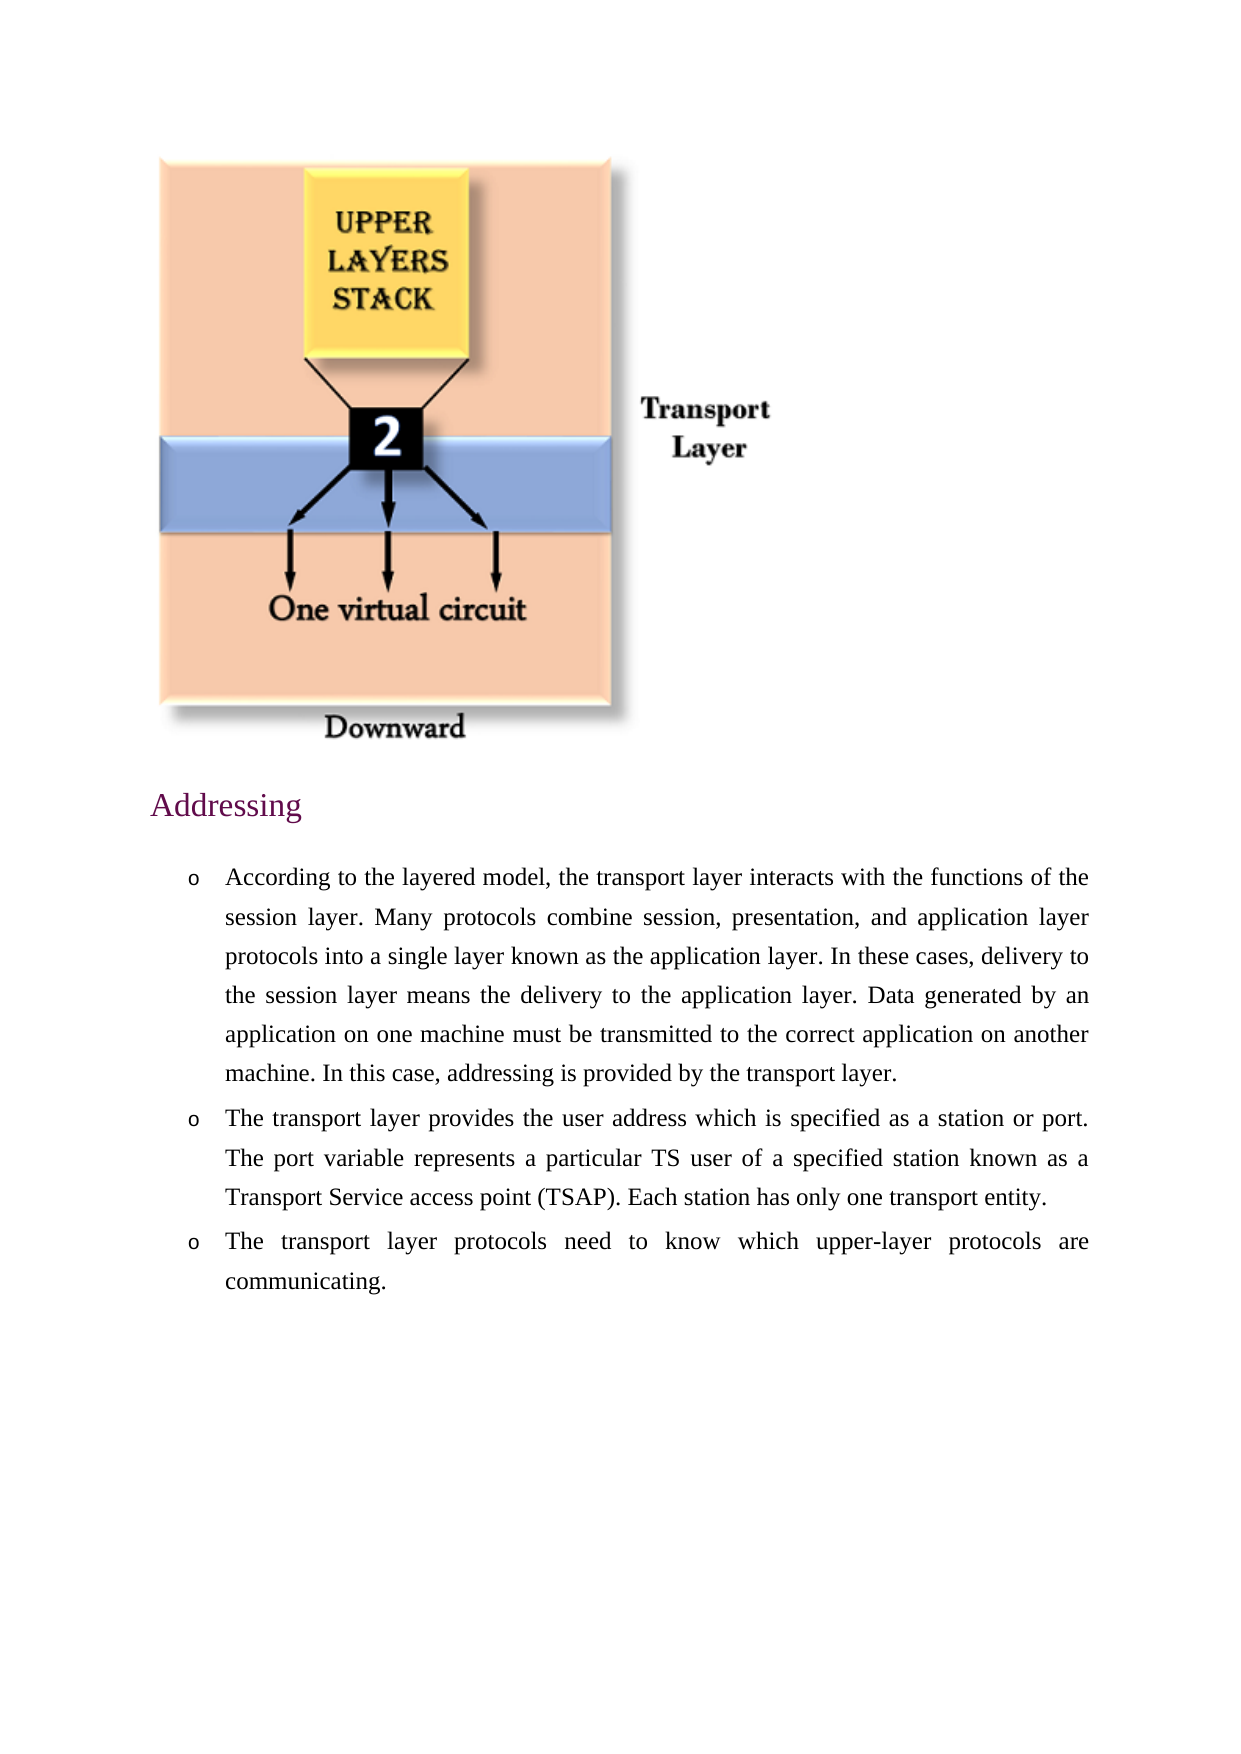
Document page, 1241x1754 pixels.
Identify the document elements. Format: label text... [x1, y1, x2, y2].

picture [150, 150, 775, 757]
list The transport layer provides the user address which is specified as a station or port. The port variable represents a particular TS user of a specified station known as a Transport Service access point (TSAP). Each station has only one transport entity. [187, 1093, 1090, 1211]
list According to the layered model, the transport layer interacts with the functions of the session layer. Many protocols combine session, presentation, and application layer protocols into a single layer known as the application layer. In these cases, delivery to the session layer means the delivery to the application layer. Data generated by an application on one machine must be transmitted to the correct application on another machine. In this case, addressing is provided by the transport layer. [187, 853, 1090, 1087]
list The transport layer protocols need to know which upper-layer protocols are communicating. [187, 1217, 1090, 1295]
text Addressing [150, 785, 1090, 824]
